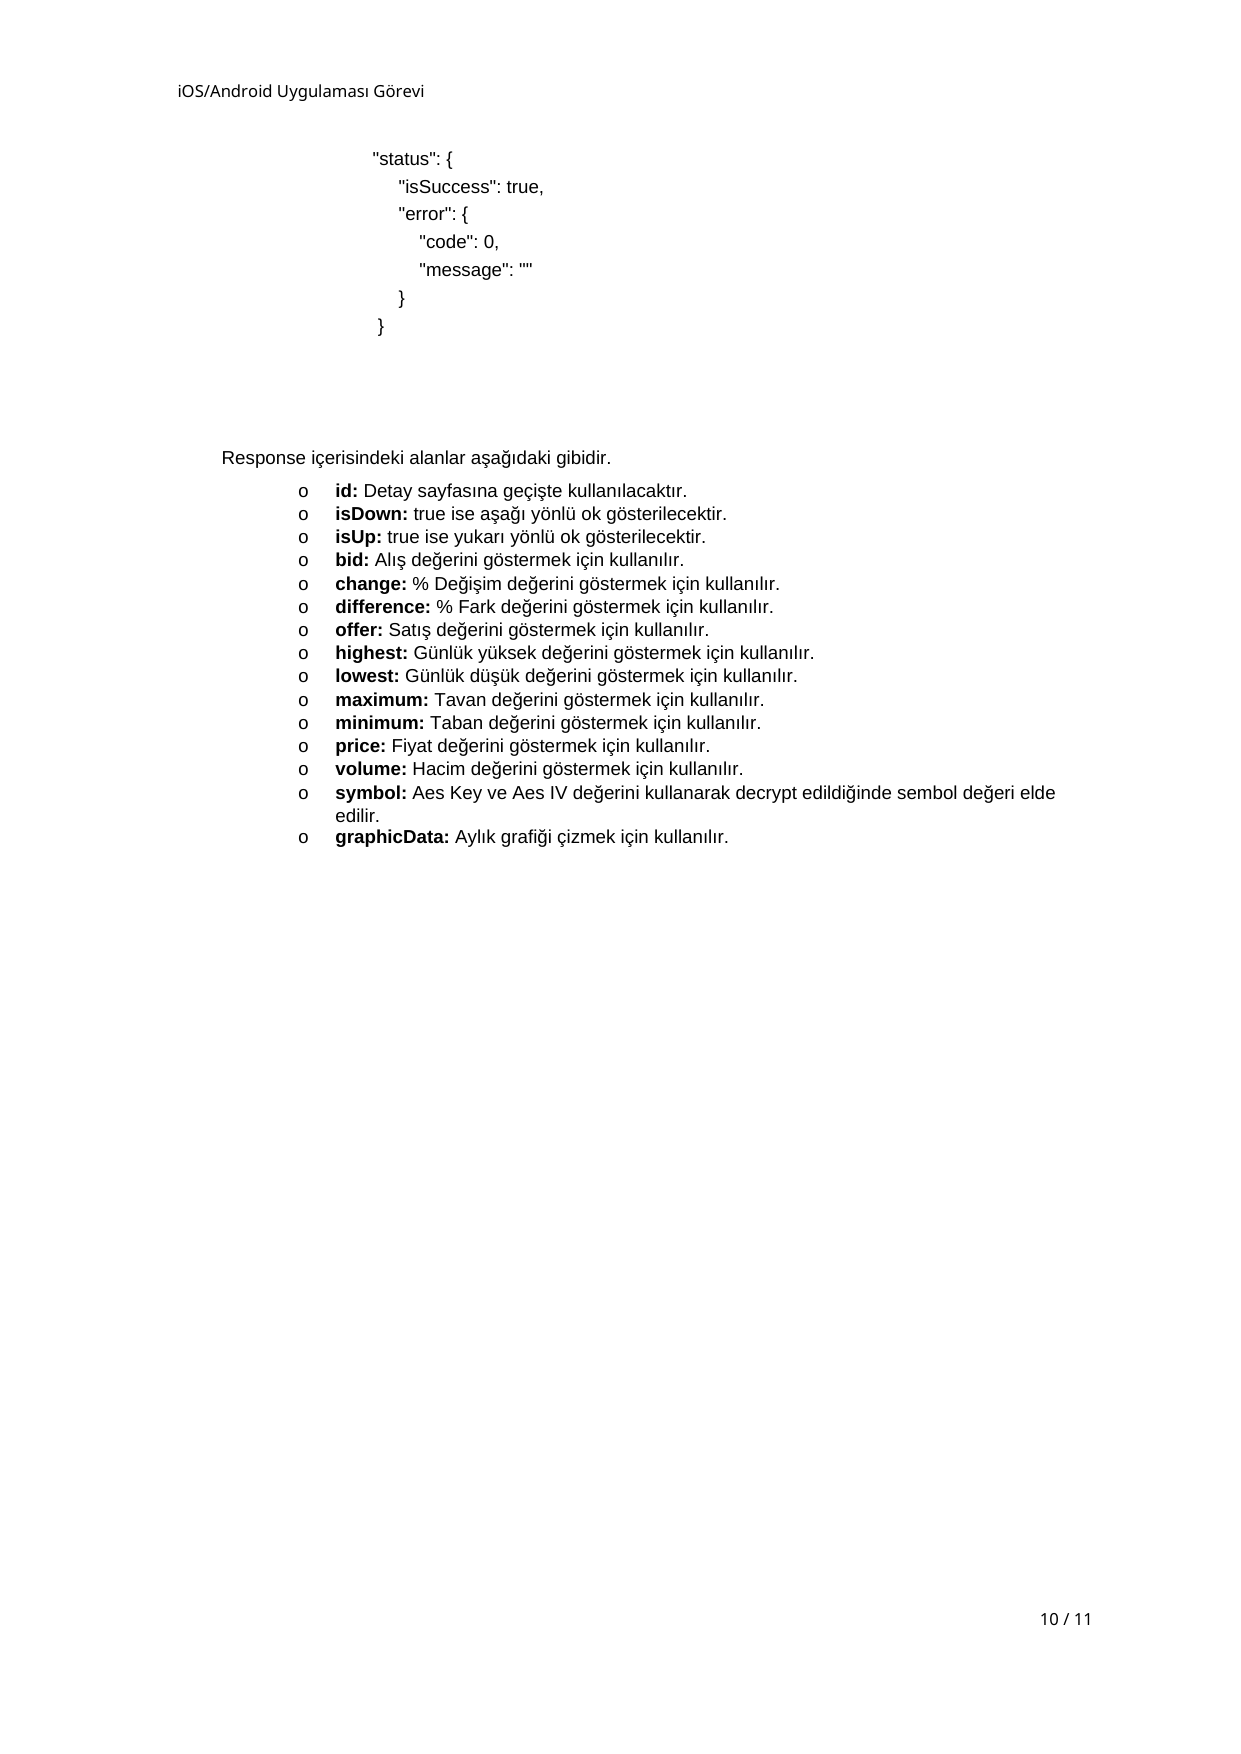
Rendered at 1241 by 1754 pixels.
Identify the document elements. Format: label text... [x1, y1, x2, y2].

list lowest: Günlük düşük değerini göstermek için kullanılır. [298, 665, 1093, 688]
list minimum: Taban değerini göstermek için kullanılır. [298, 712, 1093, 735]
text "isSuccess": true, [314, 175, 1093, 197]
list highest: Günlük yüksek değerini göstermek için kullanılır. [298, 642, 1093, 665]
list bid: Alış değerini göstermek için kullanılır. [298, 549, 1093, 572]
text "message": "" [314, 259, 1093, 280]
list isUp: true ise yukarı yönlü ok gösterilecektir. [298, 526, 1093, 549]
list maximum: Tavan değerini göstermek için kullanılır. [298, 688, 1093, 712]
list offer: Satış değerini göstermek için kullanılır. [298, 619, 1093, 642]
text "error": { [314, 203, 1093, 225]
list isDown: true ise aşağı yönlü ok gösterilecektir. [298, 503, 1093, 526]
list symbol: Aes Key ve Aes IV değerini kullanarak decrypt edildiğinde sembol değeri elde edilir. [298, 781, 1093, 826]
text "code": 0, [314, 231, 1093, 253]
list id: Detay sayfasına geçişte kullanılacaktır. [298, 479, 1093, 503]
text "status": { [314, 148, 1093, 169]
list difference: % Fark değerini göstermek için kullanılır. [298, 596, 1093, 619]
list price: Fiyat değerini göstermek için kullanılır. [298, 735, 1093, 758]
list change: % Değişim değerini göstermek için kullanılır. [298, 572, 1093, 596]
text } [314, 287, 1093, 308]
list volume: Hacim değerini göstermek için kullanılır. [298, 758, 1093, 781]
list graphicData: Aylık grafiği çizmek için kullanılır. [298, 826, 1093, 849]
text } [314, 314, 1093, 336]
text Response içerisindeki alanlar aşağıdaki gibidir. [221, 447, 1093, 469]
